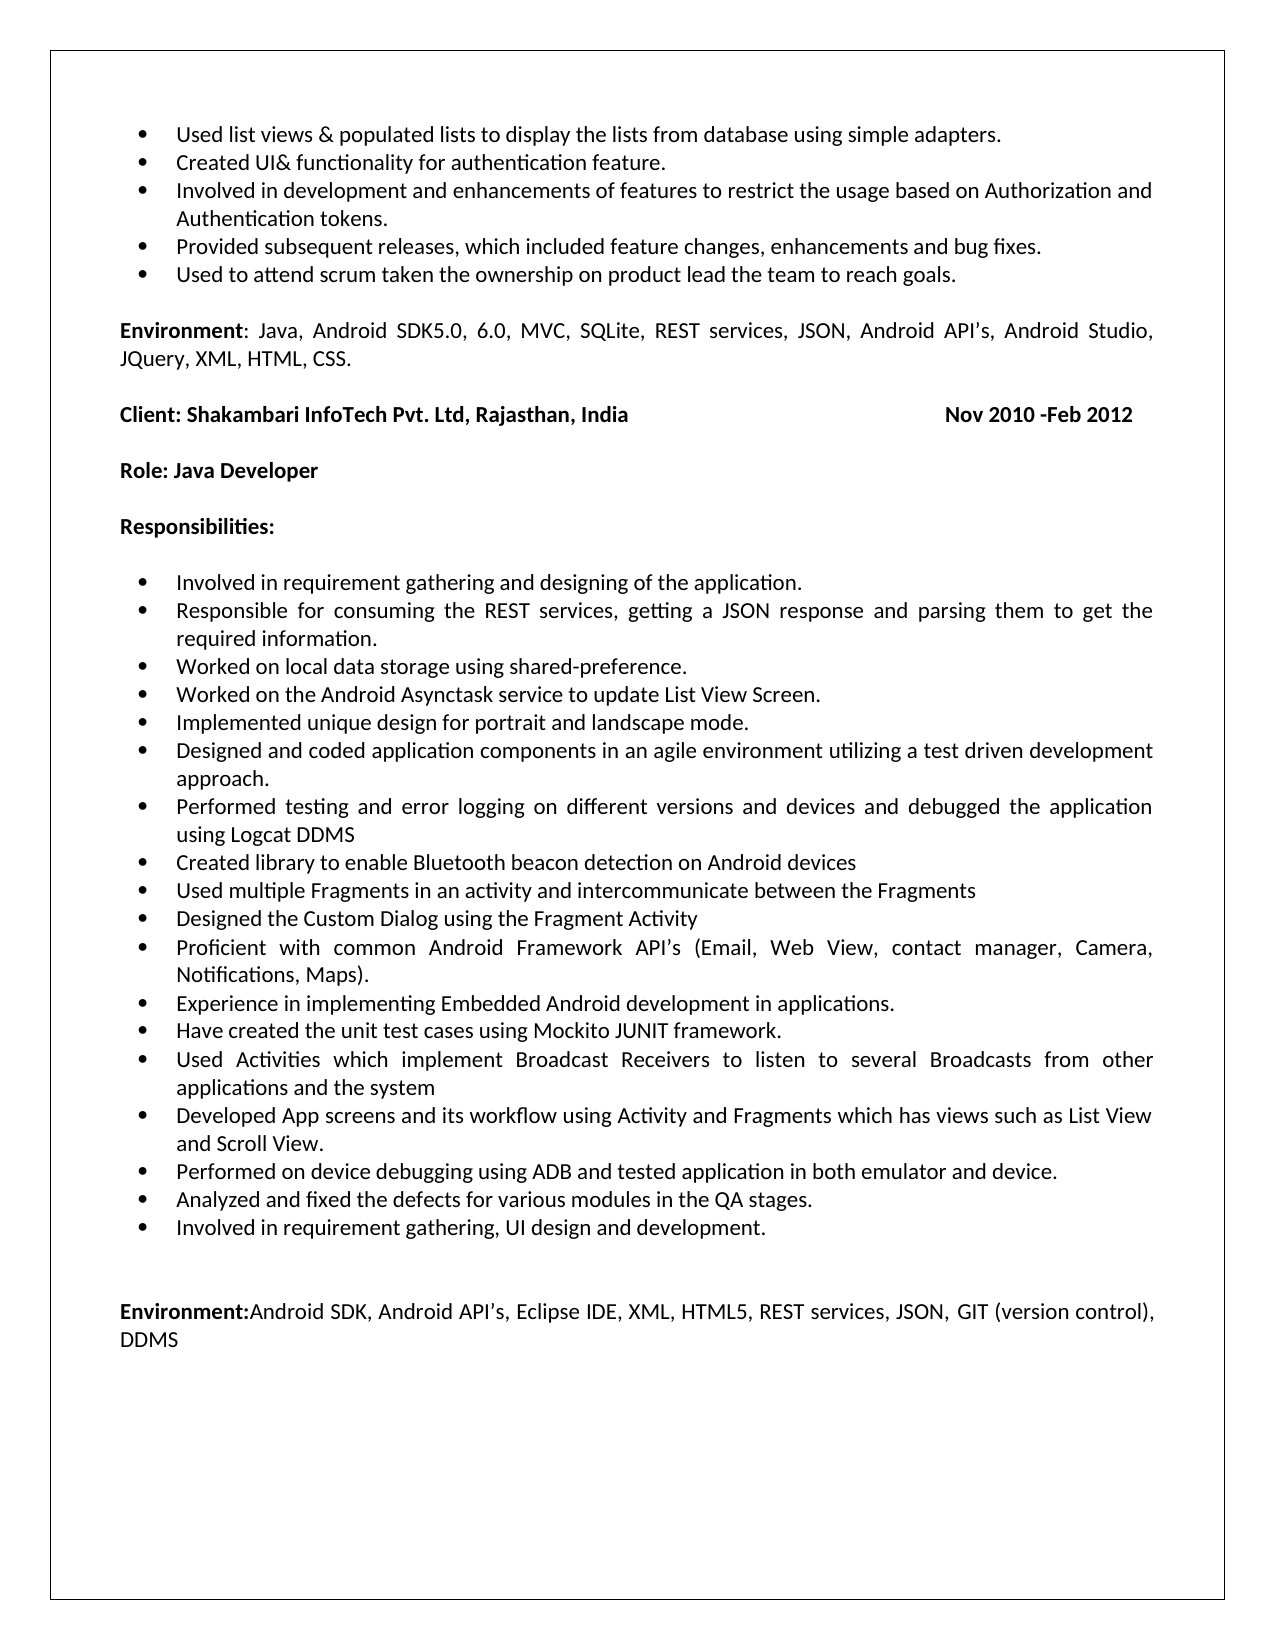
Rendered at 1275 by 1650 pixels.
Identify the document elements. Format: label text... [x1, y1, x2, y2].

list Involved in requirement gathering and designing of the application. [139, 568, 1155, 596]
list Designed and coded application components in an agile environment utilizing a test driven development approach. [139, 736, 1155, 792]
list Implemented unique design for portrait and landscape mode. [139, 708, 1155, 736]
list Proficient with common Android Framework API’s (Email, Web View, contact manager, Camera, Notifications, Maps). [139, 933, 1155, 989]
list Analyzed and fixed the defects for various modules in the QA stages. [139, 1185, 1155, 1213]
list Designed the Custom Dialog using the Fragment Activity [139, 904, 1155, 933]
list Developed App screens and its workflow using Activity and Fragments which has views such as List View and Scroll View. [139, 1101, 1155, 1157]
list Provided subsequent releases, which included feature changes, enhancements and bug fixes. [139, 232, 1155, 260]
list Have created the unit test cases using Mockito JUNIT framework. [139, 1017, 1155, 1045]
list Created library to enable Bluetooth beacon detection on Android devices [139, 848, 1155, 877]
list Created UI& functionality for authentication feature. [139, 148, 1155, 176]
list Performed testing and error logging on different versions and devices and debugged the application using Logcat DDMS [139, 792, 1155, 848]
list Experience in implementing Embedded Android development in applications. [139, 989, 1155, 1017]
text Environment:Android SDK, Android API’s, Eclipse IDE, XML, HTML5, REST services, JSON, GIT (version control), DDMS [120, 1297, 1155, 1353]
list Involved in development and enhancements of features to restrict the usage based on Authorization and Authentication tokens. [139, 176, 1155, 232]
list Used Activities which implement Broadcast Receivers to listen to several Broadcasts from other applications and the system [139, 1045, 1155, 1101]
text Environment: Java, Android SDK5.0, 6.0, MVC, SQLite, REST services, JSON, Android API’s, Android Studio, JQuery, XML, HTML, CSS. [120, 316, 1155, 372]
list Used to attend scrum taken the ownership on product lead the team to reach goals. [139, 260, 1155, 288]
text Client: Shakambari InfoTech Pvt. Ltd, Rajasthan, India Nov 2010 -Feb 2012 [120, 400, 1155, 428]
list Performed on device debugging using ADB and tested application in both emulator and device. [139, 1157, 1155, 1185]
text Role: Java Developer [120, 456, 1155, 484]
text Responsibilities: [120, 512, 1155, 540]
list Worked on local data storage using shared-preference. [139, 652, 1155, 680]
list Responsible for consuming the REST services, getting a JSON response and parsing them to get the required information. [139, 596, 1155, 652]
list Worked on the Android Asynctask service to update List View Screen. [139, 680, 1155, 708]
list Involved in requirement gathering, UI design and development. [139, 1213, 1155, 1241]
list Used multiple Fragments in an activity and intercommunicate between the Fragments [139, 877, 1155, 904]
list Used list views & populated lists to display the lists from database using simple adapters. [139, 120, 1155, 148]
